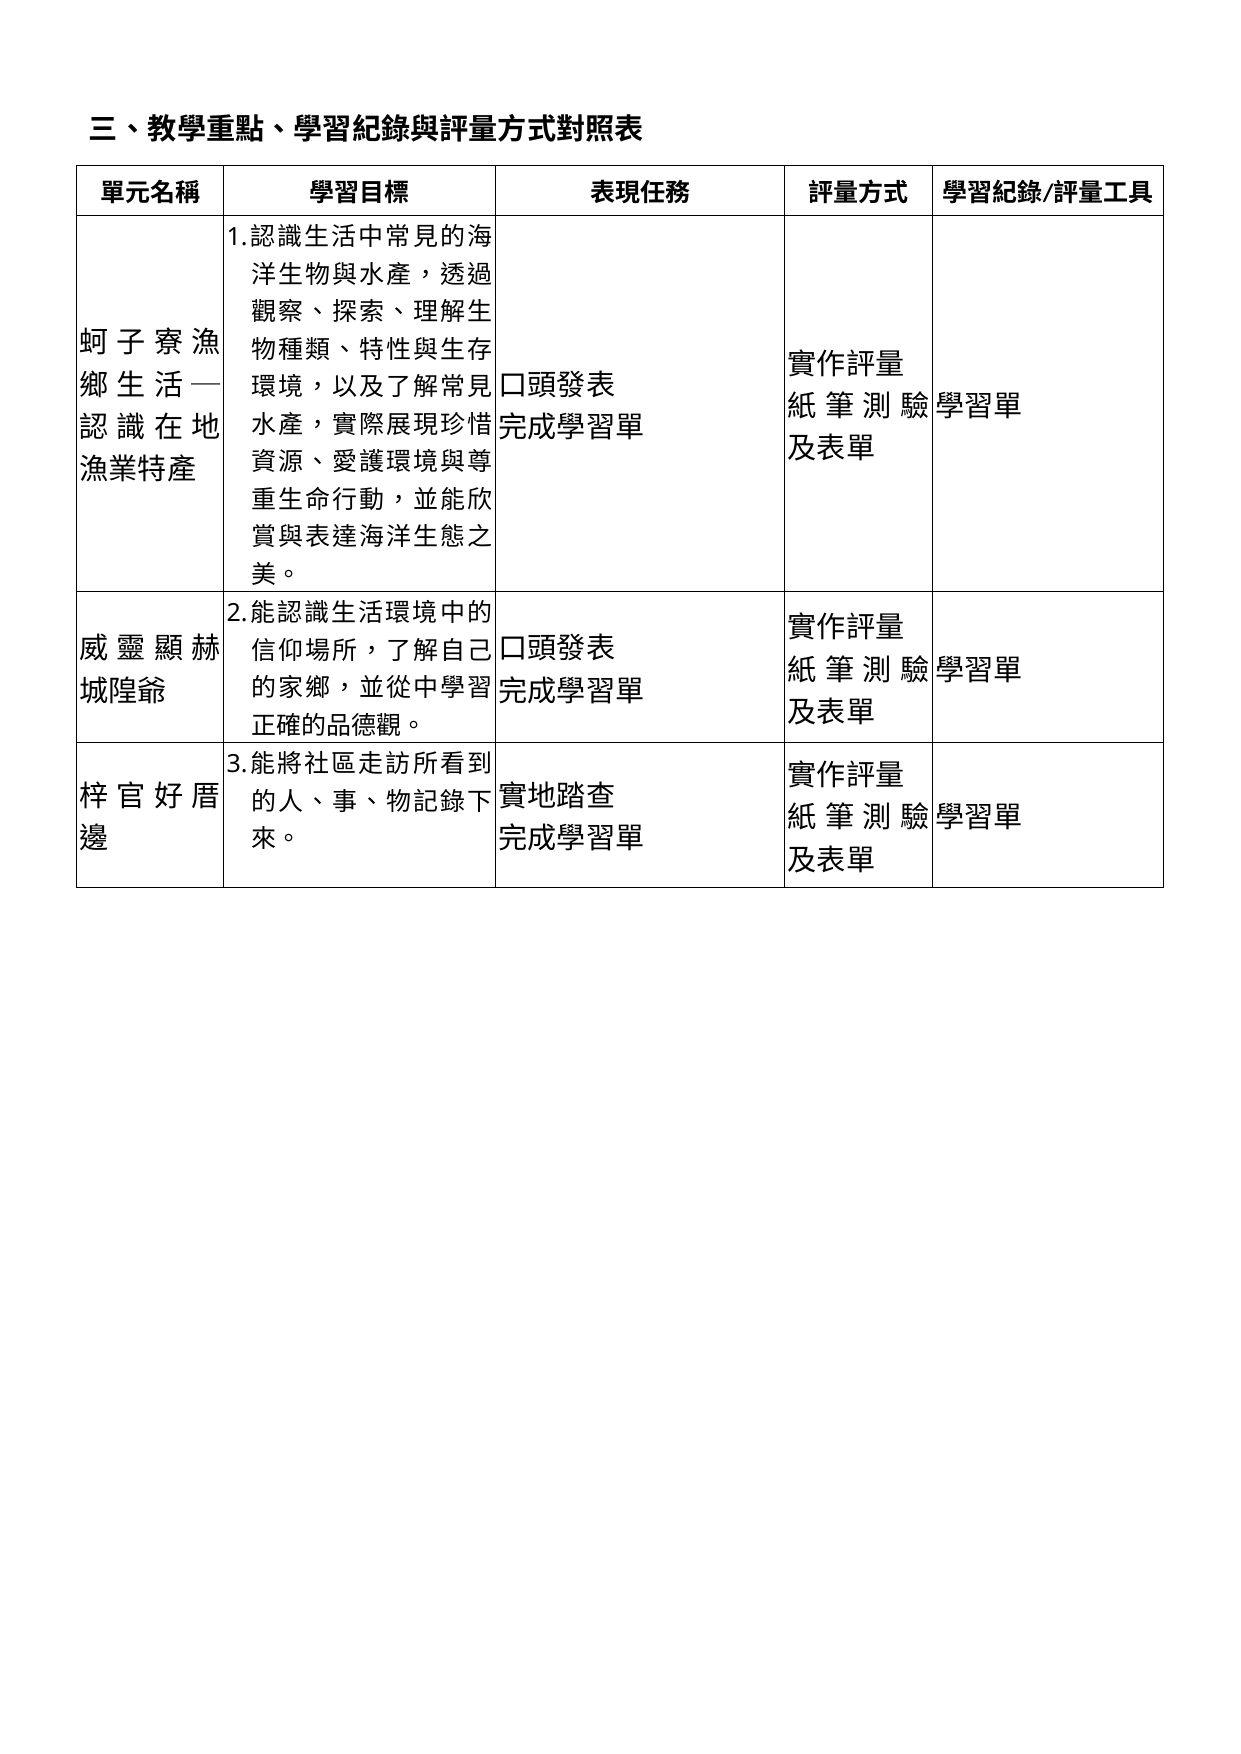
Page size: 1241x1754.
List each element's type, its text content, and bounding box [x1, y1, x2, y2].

table_cell 學習單 [933, 743, 1163, 887]
table_cell 學習單 [933, 216, 1163, 591]
table_header 學習紀錄/評量工具 [933, 166, 1163, 215]
table_cell 實作評量 紙筆測驗及表單 [785, 743, 932, 887]
table_cell 2.能認識生活環境中的信仰場所，了解自己的家鄉，並從中學習正確的品德觀。 [224, 592, 495, 742]
table_cell 威靈顯赫城隍爺 [77, 592, 223, 742]
table_cell 實作評量 紙筆測驗及表單 [785, 592, 932, 742]
table_cell 1.認識生活中常見的海洋生物與水產，透過觀察、探索、理解生物種類、特性與生存環境，以及了解常見水產，實際展現珍惜資源、愛護環境與尊重生命行動，並能欣賞與表達海洋生態之美。 [224, 216, 495, 591]
table_cell 3.能將社區走訪所看到的人、事、物記錄下來。 [224, 743, 495, 887]
table_cell 口頭發表 完成學習單 [496, 592, 784, 742]
table_cell 實作評量 紙筆測驗及表單 [785, 216, 932, 591]
table_header 表現任務 [496, 166, 784, 215]
table_cell 梓官好厝邊 [77, 743, 223, 887]
table_cell 學習單 [933, 592, 1163, 742]
table_header 學習目標 [224, 166, 495, 215]
table_header 評量方式 [785, 166, 932, 215]
table_cell 實地踏查 完成學習單 [496, 743, 784, 887]
table_header 單元名稱 [77, 166, 223, 215]
table_cell 蚵子寮漁鄉生活─認識在地漁業特產 [77, 216, 223, 591]
table_cell 口頭發表 完成學習單 [496, 216, 784, 591]
list 教學重點、學習紀錄與評量方式對照表 [89, 89, 1152, 164]
